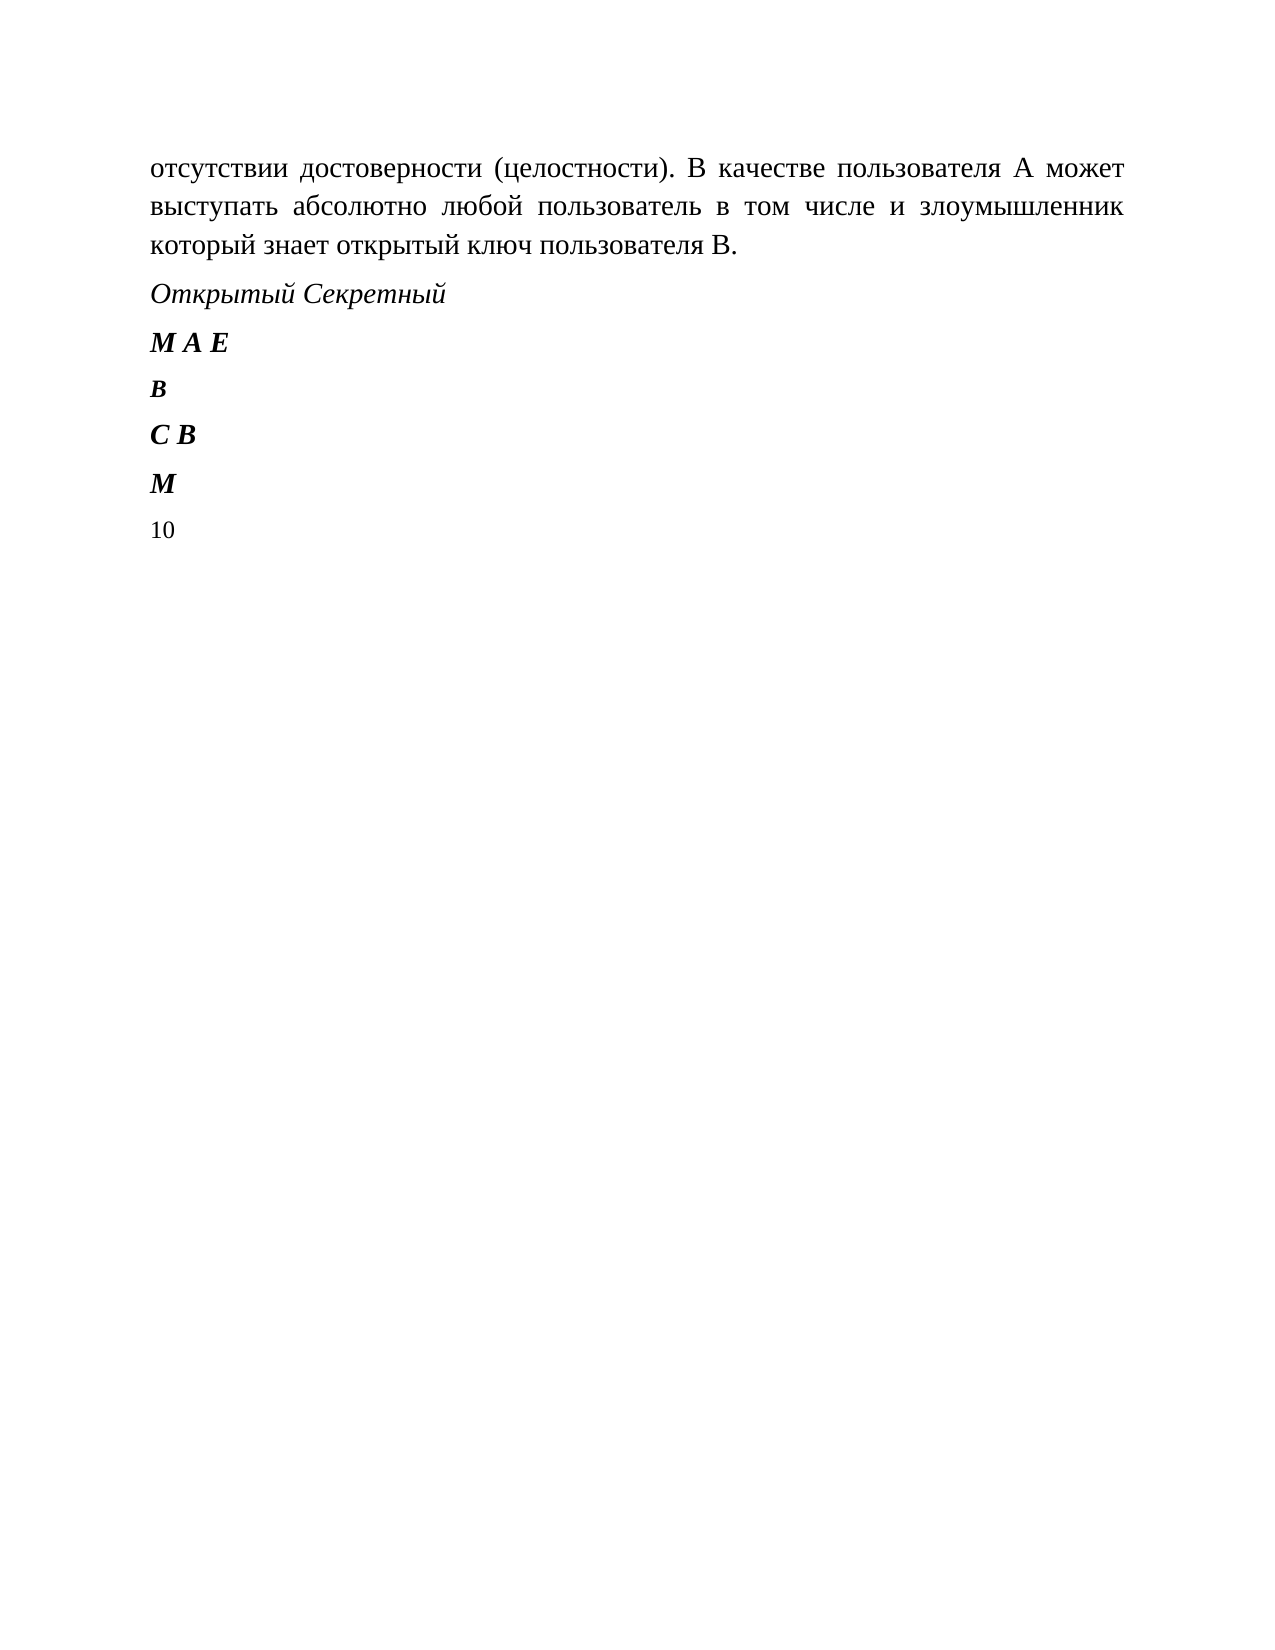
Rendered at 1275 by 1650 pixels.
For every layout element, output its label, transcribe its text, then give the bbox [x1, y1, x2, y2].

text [150, 150, 1125, 261]
text M A E [150, 325, 1125, 358]
text 10 [150, 515, 1125, 544]
text Открытый Секретный [150, 276, 1125, 309]
text B [150, 374, 1125, 403]
text M [150, 466, 1125, 500]
text C B [150, 417, 1125, 451]
